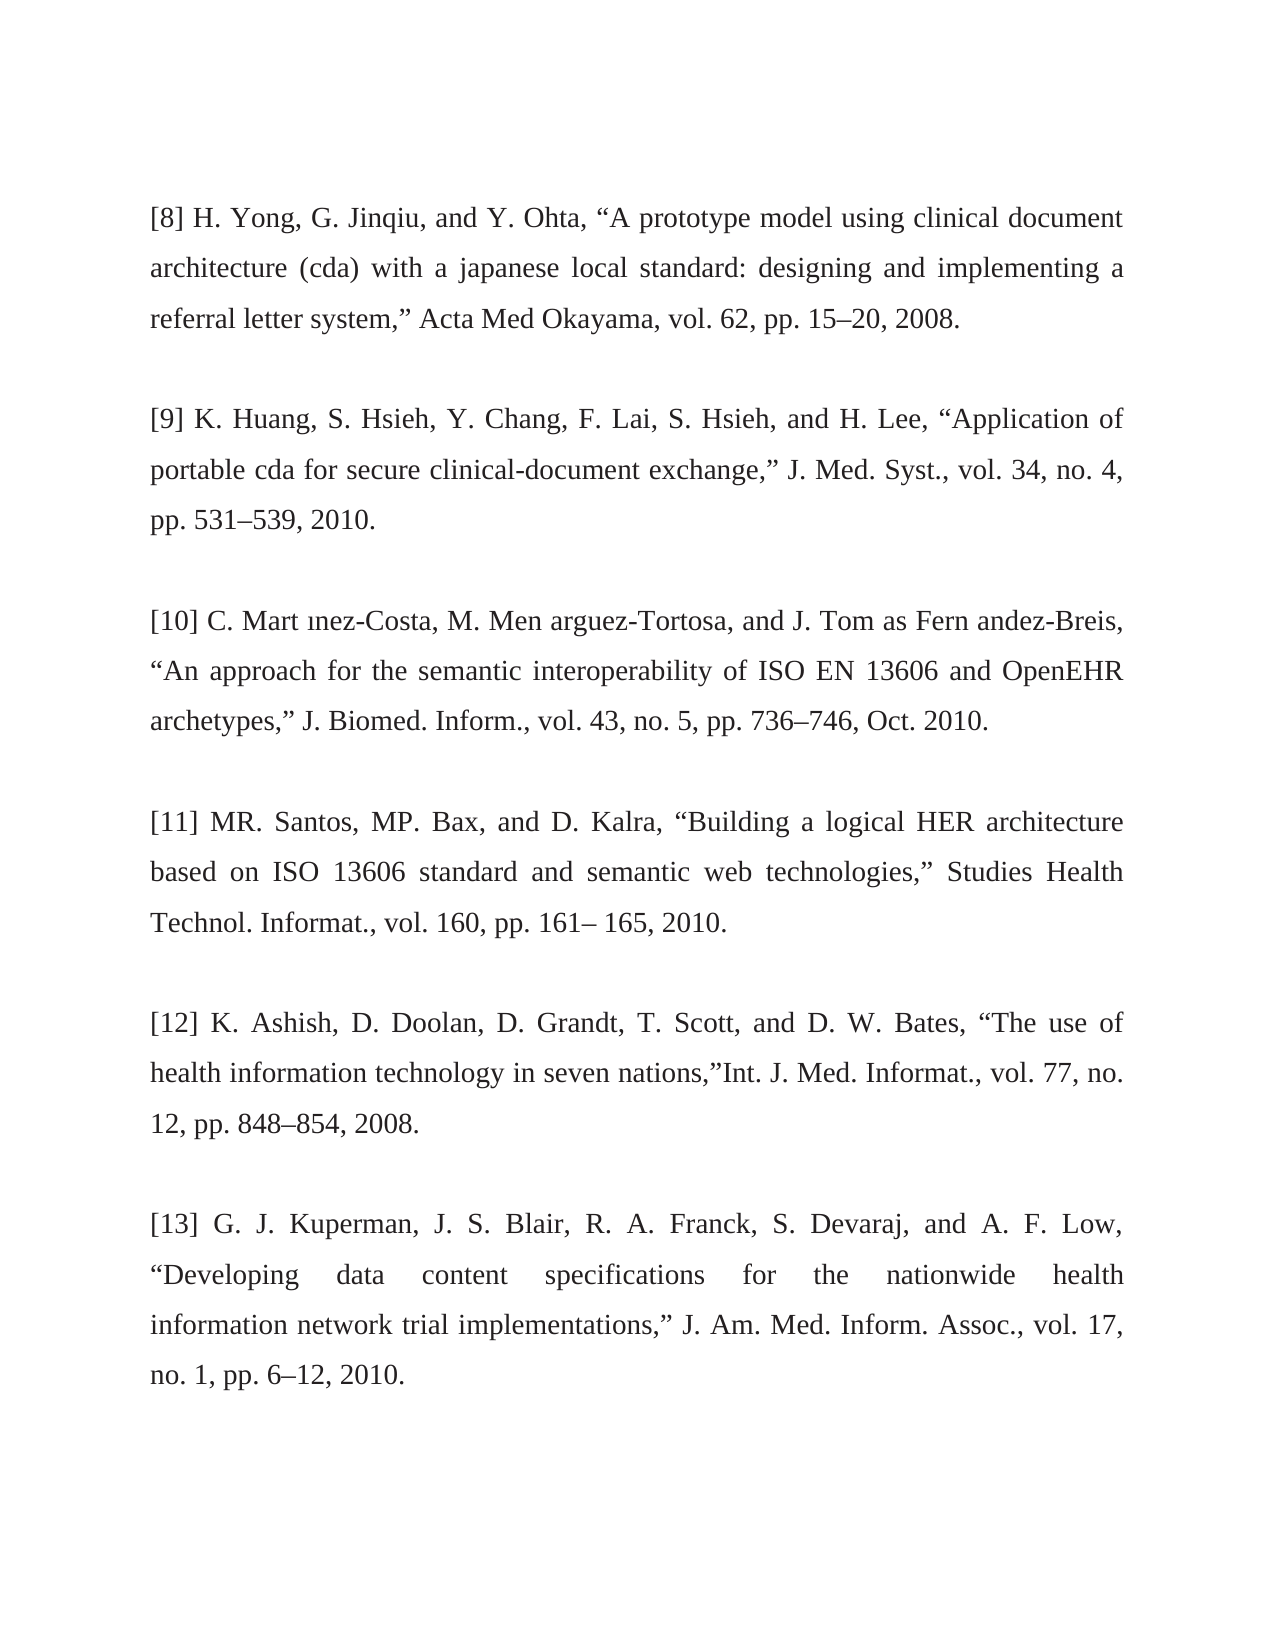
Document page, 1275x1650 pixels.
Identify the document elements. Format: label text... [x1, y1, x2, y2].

text [10] C. Mart ınez-Costa, M. Men arguez-Tortosa, and J. Tom as Fern andez-Breis, “An approach for the semantic interoperability of ISO EN 13606 and OpenEHR archetypes,” J. Biomed. Inform., vol. 43, no. 5, pp. 736–746, Oct. 2010. [150, 552, 1125, 737]
text [9] K. Huang, S. Hsieh, Y. Chang, F. Lai, S. Hsieh, and H. Lee, “Application of portable cda for secure clinical-document exchange,” J. Med. Syst., vol. 34, no. 4, pp. 531–539, 2010. [150, 351, 1125, 536]
text [11] MR. Santos, MP. Bax, and D. Kalra, “Building a logical HER architecture based on ISO 13606 standard and semantic web technologies,” Studies Health Technol. Informat., vol. 160, pp. 161– 165, 2010. [150, 754, 1125, 938]
text [13] G. J. Kuperman, J. S. Blair, R. A. Franck, S. Devaraj, and A. F. Low, “Developing data content specifications for the nationwide health information network trial implementations,” J. Am. Med. Inform. Assoc., vol. 17, no. 1, pp. 6–12, 2010. [150, 1156, 1125, 1391]
text [12] K. Ashish, D. Doolan, D. Grandt, T. Scott, and D. W. Bates, “The use of health information technology in seven nations,”Int. J. Med. Informat., vol. 77, no. 12, pp. 848–854, 2008. [150, 955, 1125, 1139]
text [8] H. Yong, G. Jinqiu, and Y. Ohta, “A prototype model using clinical document architecture (cda) with a japanese local standard: designing and implementing a referral letter system,” Acta Med Okayama, vol. 62, pp. 15–20, 2008. [150, 200, 1125, 334]
